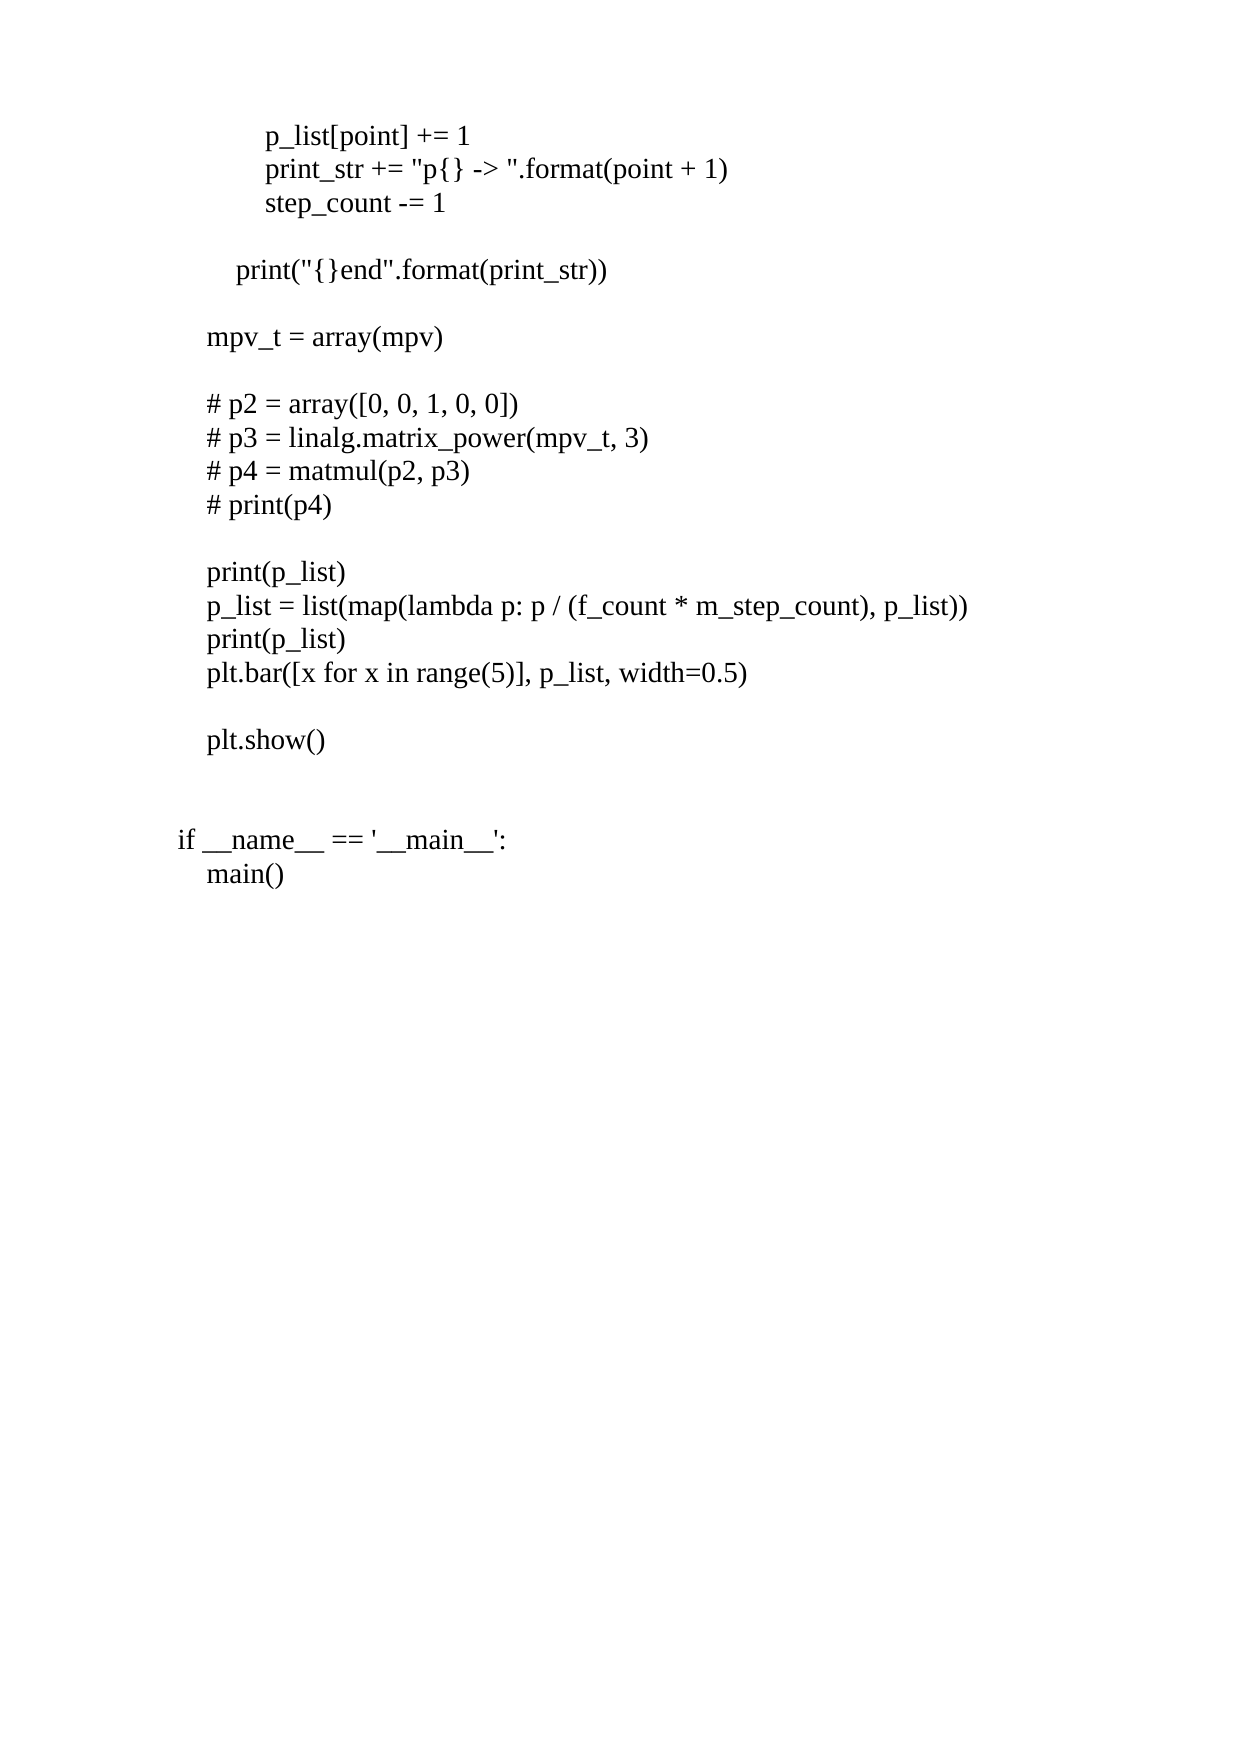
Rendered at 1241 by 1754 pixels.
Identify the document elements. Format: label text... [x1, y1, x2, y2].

text step_count -= 1 [177, 185, 1152, 219]
text # print(p4) [177, 487, 1152, 521]
text plt.bar([x for x in range(5)], p_list, width=0.5) [177, 655, 1152, 688]
text print_str += "p{} -> ".format(point + 1) [177, 152, 1152, 185]
text mpv_t = array(mpv) [177, 319, 1152, 353]
text plt.show() [177, 722, 1152, 755]
text # p2 = array([0, 0, 1, 0, 0]) [177, 386, 1152, 420]
text print(p_list) [177, 621, 1152, 655]
text p_list[point] += 1 [177, 118, 1152, 152]
text # p4 = matmul(p2, p3) [177, 453, 1152, 487]
text # p3 = linalg.matrix_power(mpv_t, 3) [177, 420, 1152, 453]
text print("{}end".format(print_str)) [177, 252, 1152, 286]
text print(p_list) [177, 554, 1152, 588]
text p_list = list(map(lambda p: p / (f_count * m_step_count), p_list)) [177, 588, 1152, 621]
text if __name__ == '__main__': [177, 822, 1152, 856]
text main() [177, 856, 1152, 889]
